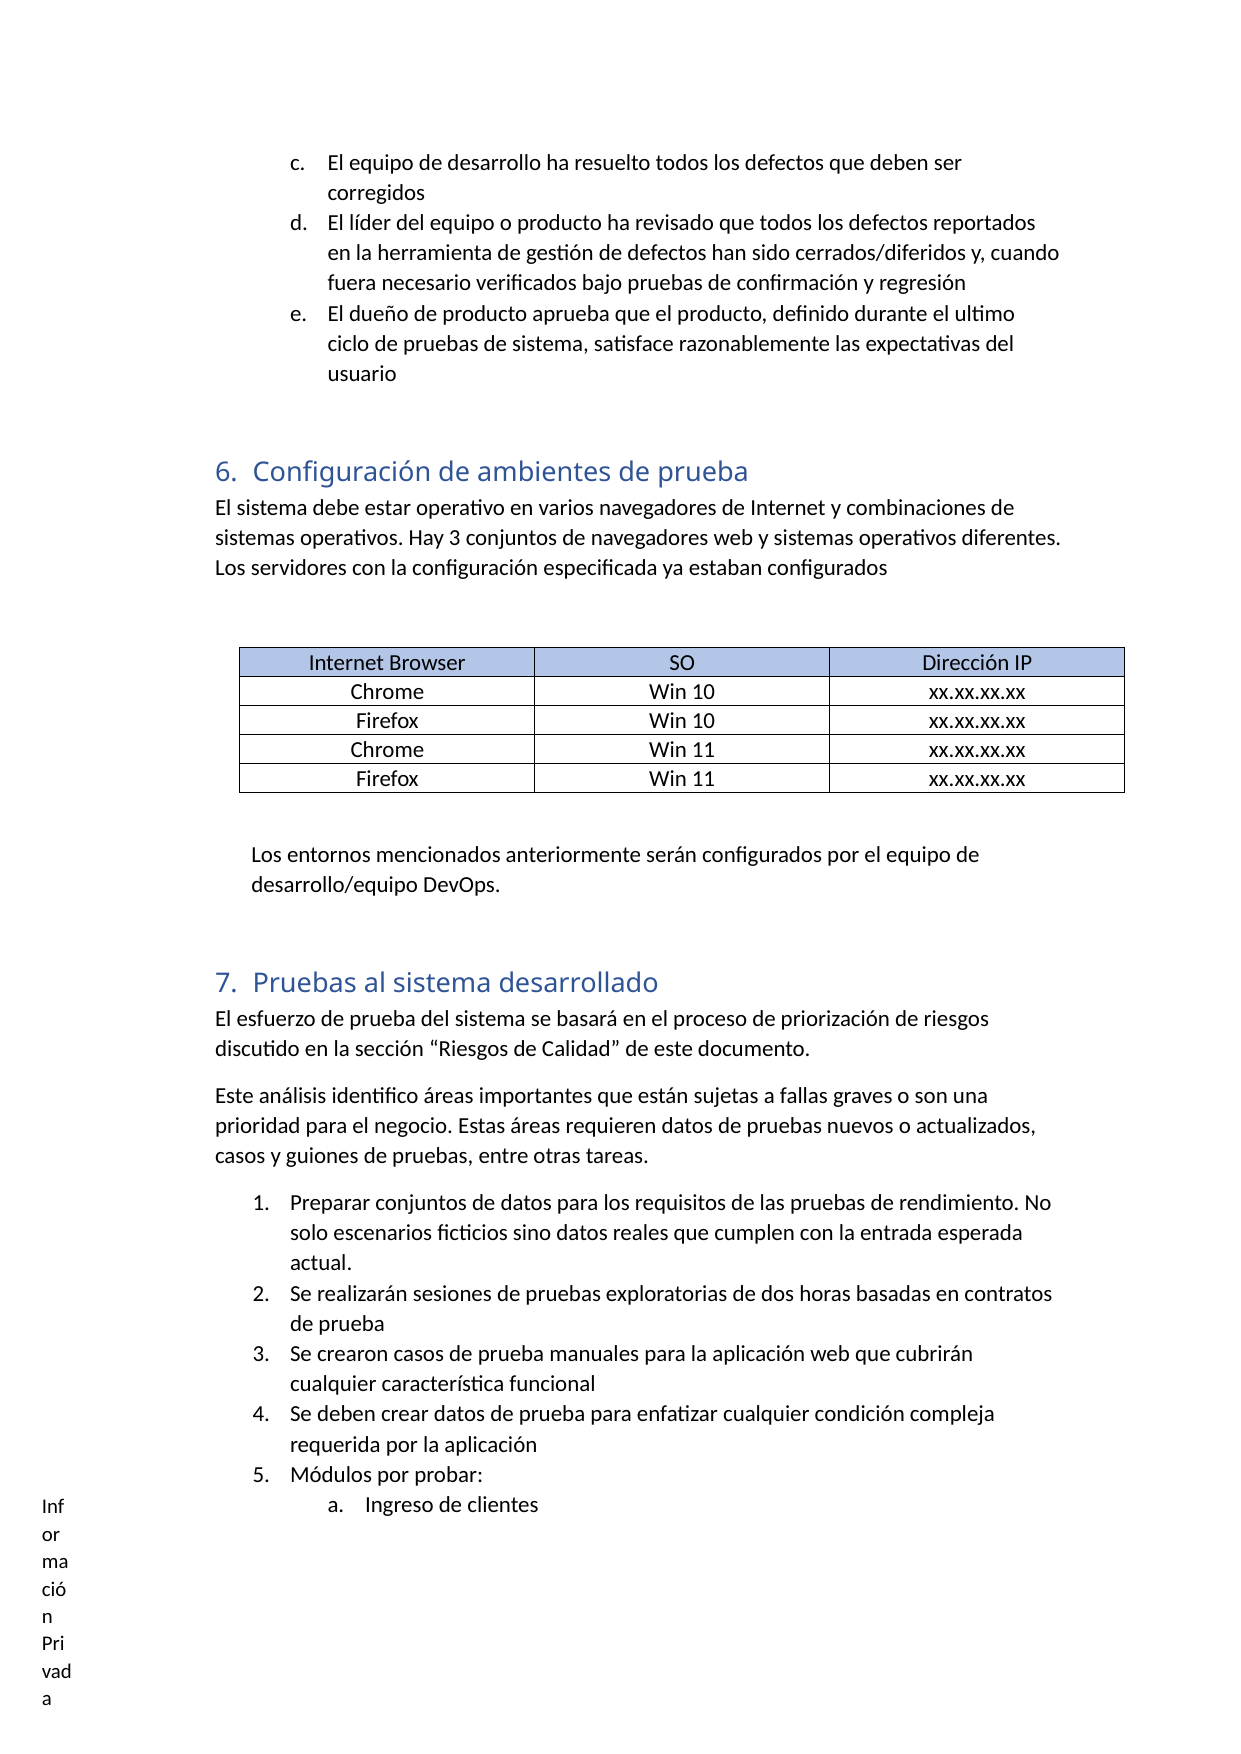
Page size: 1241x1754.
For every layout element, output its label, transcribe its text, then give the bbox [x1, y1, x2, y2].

list Se deben crear datos de prueba para enfatizar cualquier condición compleja requerida por la aplicación [252, 1399, 1063, 1458]
text El esfuerzo de prueba del sistema se basará en el proceso de priorización de riesgos discutido en la sección “Riesgos de Calidad” de este documento. [215, 1004, 1063, 1062]
table_cell Chrome [240, 677, 534, 705]
table_cell xx.xx.xx.xx [830, 677, 1124, 705]
list El líder del equipo o producto ha revisado que todos los defectos reportados en la herramienta de gestión de defectos han sido cerrados/diferidos y, cuando fuera necesario verificados bajo pruebas de confirmación y regresión [290, 208, 1063, 296]
table_cell Win 11 [535, 764, 829, 792]
table_cell Win 10 [535, 677, 829, 705]
text Los entornos mencionados anteriormente serán configurados por el equipo de desarrollo/equipo DevOps. [251, 840, 1063, 898]
table_cell Chrome [240, 735, 534, 763]
table_cell xx.xx.xx.xx [830, 764, 1124, 792]
table_cell xx.xx.xx.xx [830, 735, 1124, 763]
table_header Dirección IP [830, 648, 1124, 676]
list Módulos por probar: [252, 1460, 1063, 1488]
list Se crearon casos de prueba manuales para la aplicación web que cubrirán cualquier característica funcional [252, 1339, 1063, 1397]
subtitle Pruebas al sistema desarrollado [215, 964, 1063, 1001]
list Ingreso de clientes [327, 1490, 1063, 1518]
table_cell Win 10 [535, 706, 829, 734]
list Se realizarán sesiones de pruebas exploratorias de dos horas basadas en contratos de prueba [252, 1279, 1063, 1337]
table_cell Firefox [240, 706, 534, 734]
table_cell Firefox [240, 764, 534, 792]
list El equipo de desarrollo ha resuelto todos los defectos que deben ser corregidos [290, 148, 1063, 206]
table_cell xx.xx.xx.xx [830, 706, 1124, 734]
table_header Internet Browser [240, 648, 534, 676]
subtitle Configuración de ambientes de prueba [215, 453, 1063, 490]
text El sistema debe estar operativo en varios navegadores de Internet y combinaciones de sistemas operativos. Hay 3 conjuntos de navegadores web y sistemas operativos diferentes. Los servidores con la configuración especificada ya estaban configurados [215, 493, 1063, 581]
table_cell Win 11 [535, 735, 829, 763]
text Este análisis identifico áreas importantes que están sujetas a fallas graves o son una prioridad para el negocio. Estas áreas requieren datos de pruebas nuevos o actualizados, casos y guiones de pruebas, entre otras tareas. [215, 1081, 1063, 1169]
list El dueño de producto aprueba que el producto, definido durante el ultimo ciclo de pruebas de sistema, satisface razonablemente las expectativas del usuario [290, 299, 1063, 387]
list Preparar conjuntos de datos para los requisitos de las pruebas de rendimiento. No solo escenarios ficticios sino datos reales que cumplen con la entrada esperada actual. [252, 1188, 1063, 1277]
table_header SO [535, 648, 829, 676]
